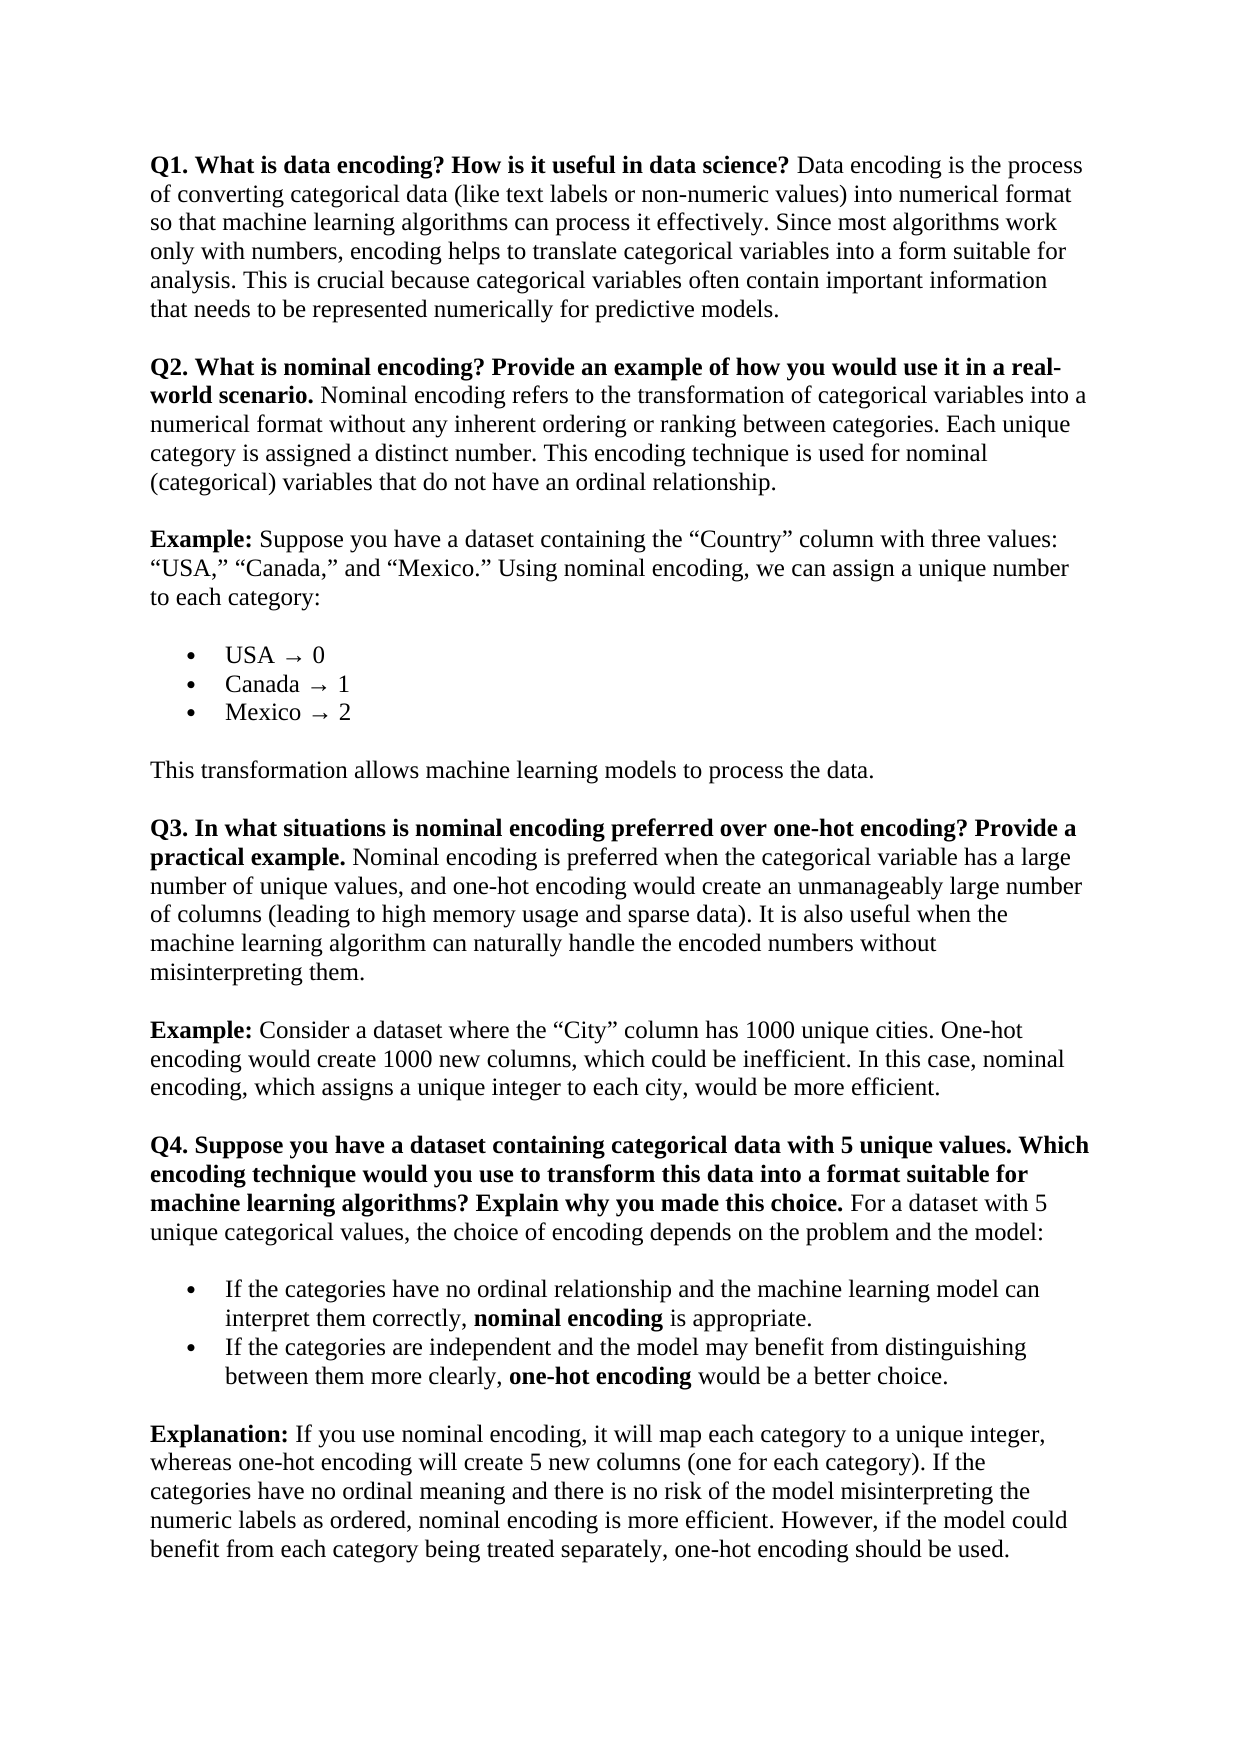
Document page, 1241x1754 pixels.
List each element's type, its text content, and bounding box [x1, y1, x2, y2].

text Q4. Suppose you have a dataset containing categorical data with 5 unique values. Which encoding technique would you use to transform this data into a format suitable for machine learning algorithms? Explain why you made this choice. For a dataset with 5 unique categorical values, the choice of encoding depends on the problem and the model: [150, 1130, 1090, 1245]
text Example: Consider a dataset where the “City” column has 1000 unique cities. One-hot encoding would create 1000 new columns, which could be inefficient. In this case, nominal encoding, which assigns a unique integer to each city, would be more efficient. [150, 1015, 1090, 1101]
list If the categories have no ordinal relationship and the machine learning model can interpret them correctly, nominal encoding is appropriate. [187, 1274, 1090, 1332]
list Mexico → 2 [187, 697, 1090, 726]
list USA → 0 [187, 640, 1090, 669]
text Explanation: If you use nominal encoding, it will map each category to a unique integer, whereas one-hot encoding will create 5 new columns (one for each category). If the categories have no ordinal meaning and there is no risk of the model misinterpreting the numeric labels as ordered, nominal encoding is more efficient. However, if the model could benefit from each category being treated separately, one-hot encoding should be used. [150, 1419, 1090, 1562]
list Canada → 1 [187, 669, 1090, 697]
text This transformation allows machine learning models to process the data. [150, 755, 1090, 784]
text Q2. What is nominal encoding? Provide an example of how you would use it in a real-world scenario. Nominal encoding refers to the transformation of categorical variables into a numerical format without any inherent ordering or ranking between categories. Each unique category is assigned a distinct number. This encoding technique is used for nominal (categorical) variables that do not have an ordinal relationship. [150, 352, 1090, 495]
text Q3. In what situations is nominal encoding preferred over one-hot encoding? Provide a practical example. Nominal encoding is preferred when the categorical variable has a large number of unique values, and one-hot encoding would create an unmanageably large number of columns (leading to high memory usage and sparse data). It is also useful when the machine learning algorithm can naturally handle the encoded numbers without misinterpreting them. [150, 813, 1090, 986]
text Example: Suppose you have a dataset containing the “Country” column with three values: “USA,” “Canada,” and “Mexico.” Using nominal encoding, we can assign a unique number to each category: [150, 524, 1090, 611]
list If the categories are independent and the model may benefit from distinguishing between them more clearly, one-hot encoding would be a better choice. [187, 1332, 1090, 1389]
text Q1. What is data encoding? How is it useful in data science? Data encoding is the process of converting categorical data (like text labels or non-numeric values) into numerical format so that machine learning algorithms can process it effectively. Since most algorithms work only with numbers, encoding helps to translate categorical variables into a form suitable for analysis. This is crucial because categorical variables often contain important information that needs to be represented numerically for predictive models. [150, 150, 1090, 322]
